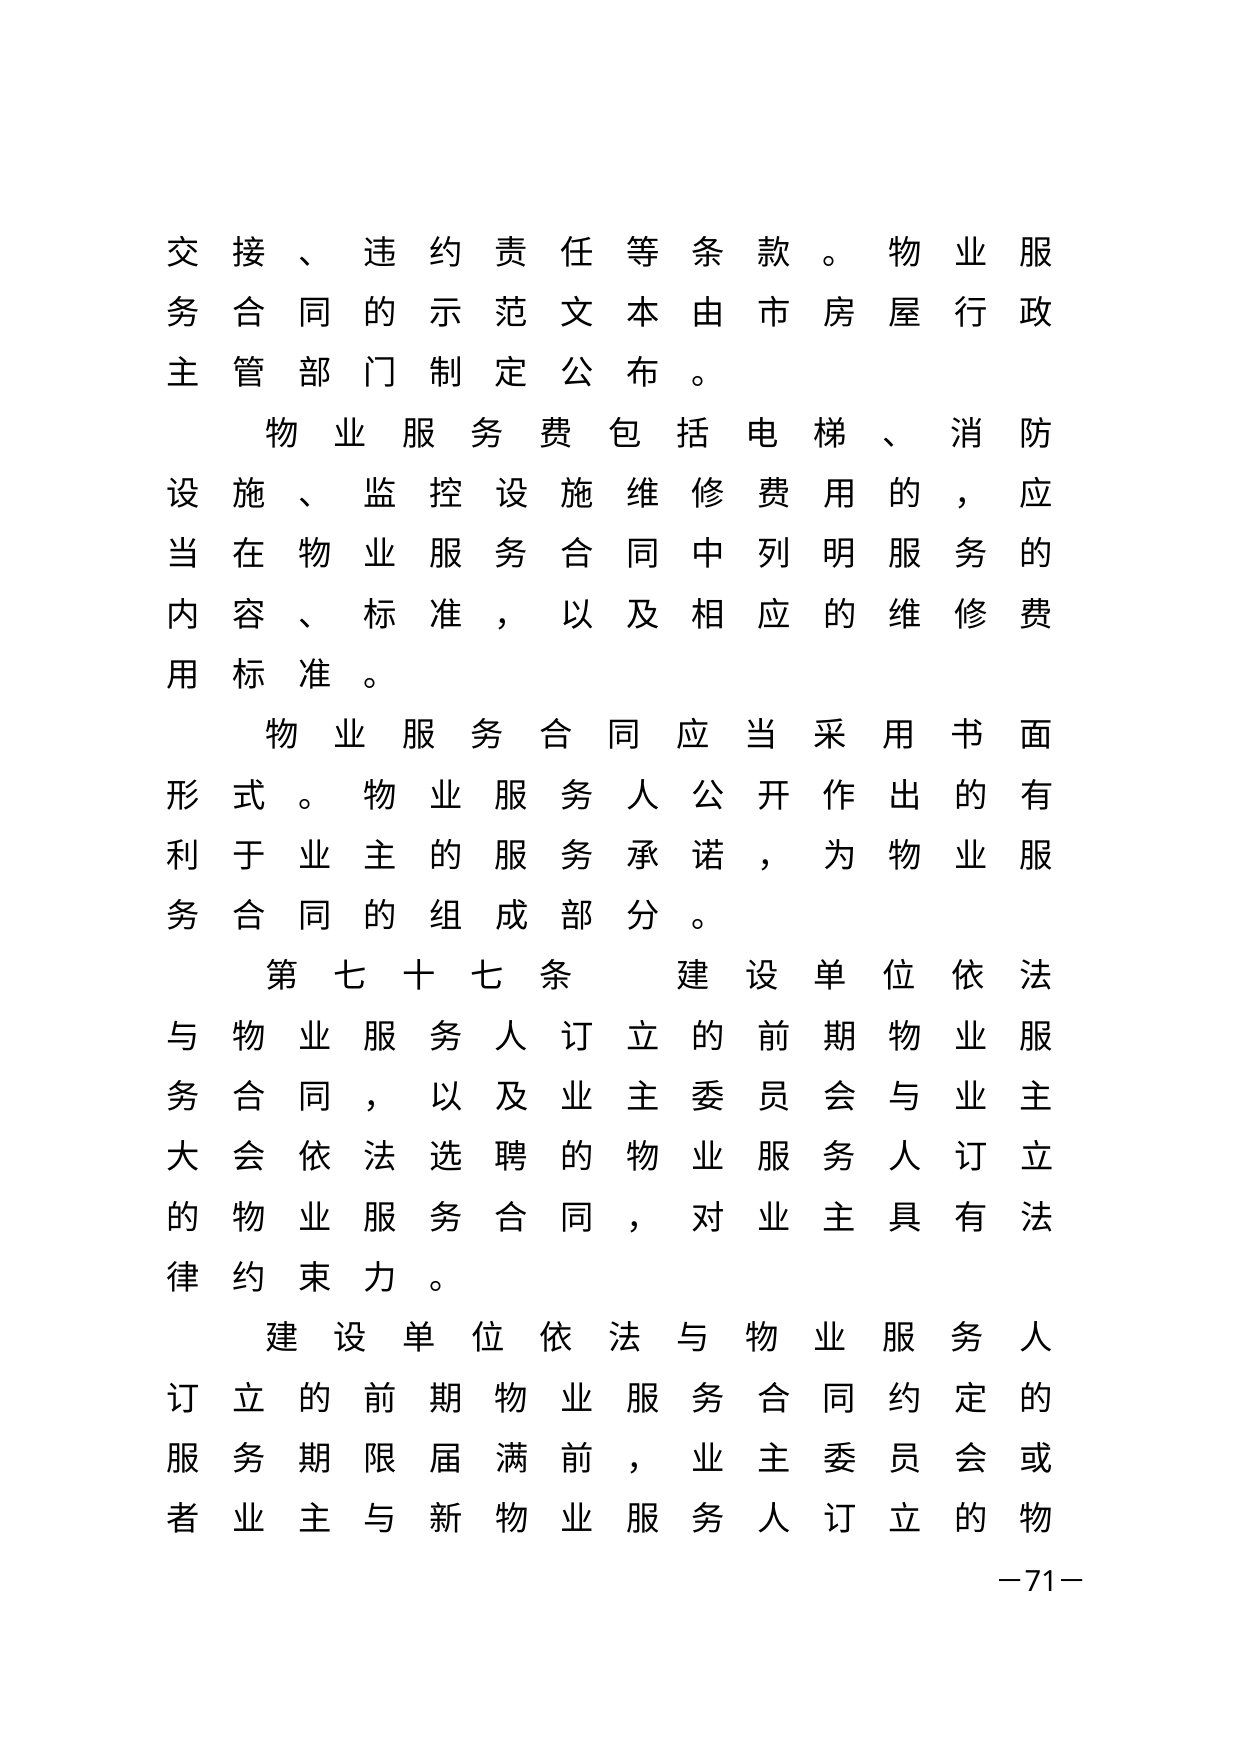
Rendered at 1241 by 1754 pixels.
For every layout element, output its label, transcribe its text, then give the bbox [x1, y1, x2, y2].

text 第七十六条 物业服务合同的内容一般包括服务事项、服务质量、服务费用的标准和收取办法、维修资金的使用、服务用房的管理和使用、服务期限、服务交接、违约责任等条款。物业服务合同的示范文本由市房屋行政主管部门制定公布。 [167, 219, 1085, 400]
text 物业服务合同应当采用书面形式。物业服务人公开作出的有利于业主的服务承诺，为物业服务合同的组成部分。 [167, 702, 1085, 943]
text 第七十七条 建设单位依法与物业服务人订立的前期物业服务合同，以及业主委员会与业主大会依法选聘的物业服务人订立的物业服务合同，对业主具有法律约束力。 [167, 943, 1085, 1305]
text 物业服务费包括电梯、消防设施、监控设施维修费用的，应当在物业服务合同中列明服务的内容、标准，以及相应的维修费用标准。 [167, 400, 1085, 702]
text 建设单位依法与物业服务人订立的前期物业服务合同约定的服务期限届满前，业主委员会或者业主与新物业服务人订立的物业服务合同生效的，前期物业服务合同终止。 [167, 1305, 1085, 1546]
